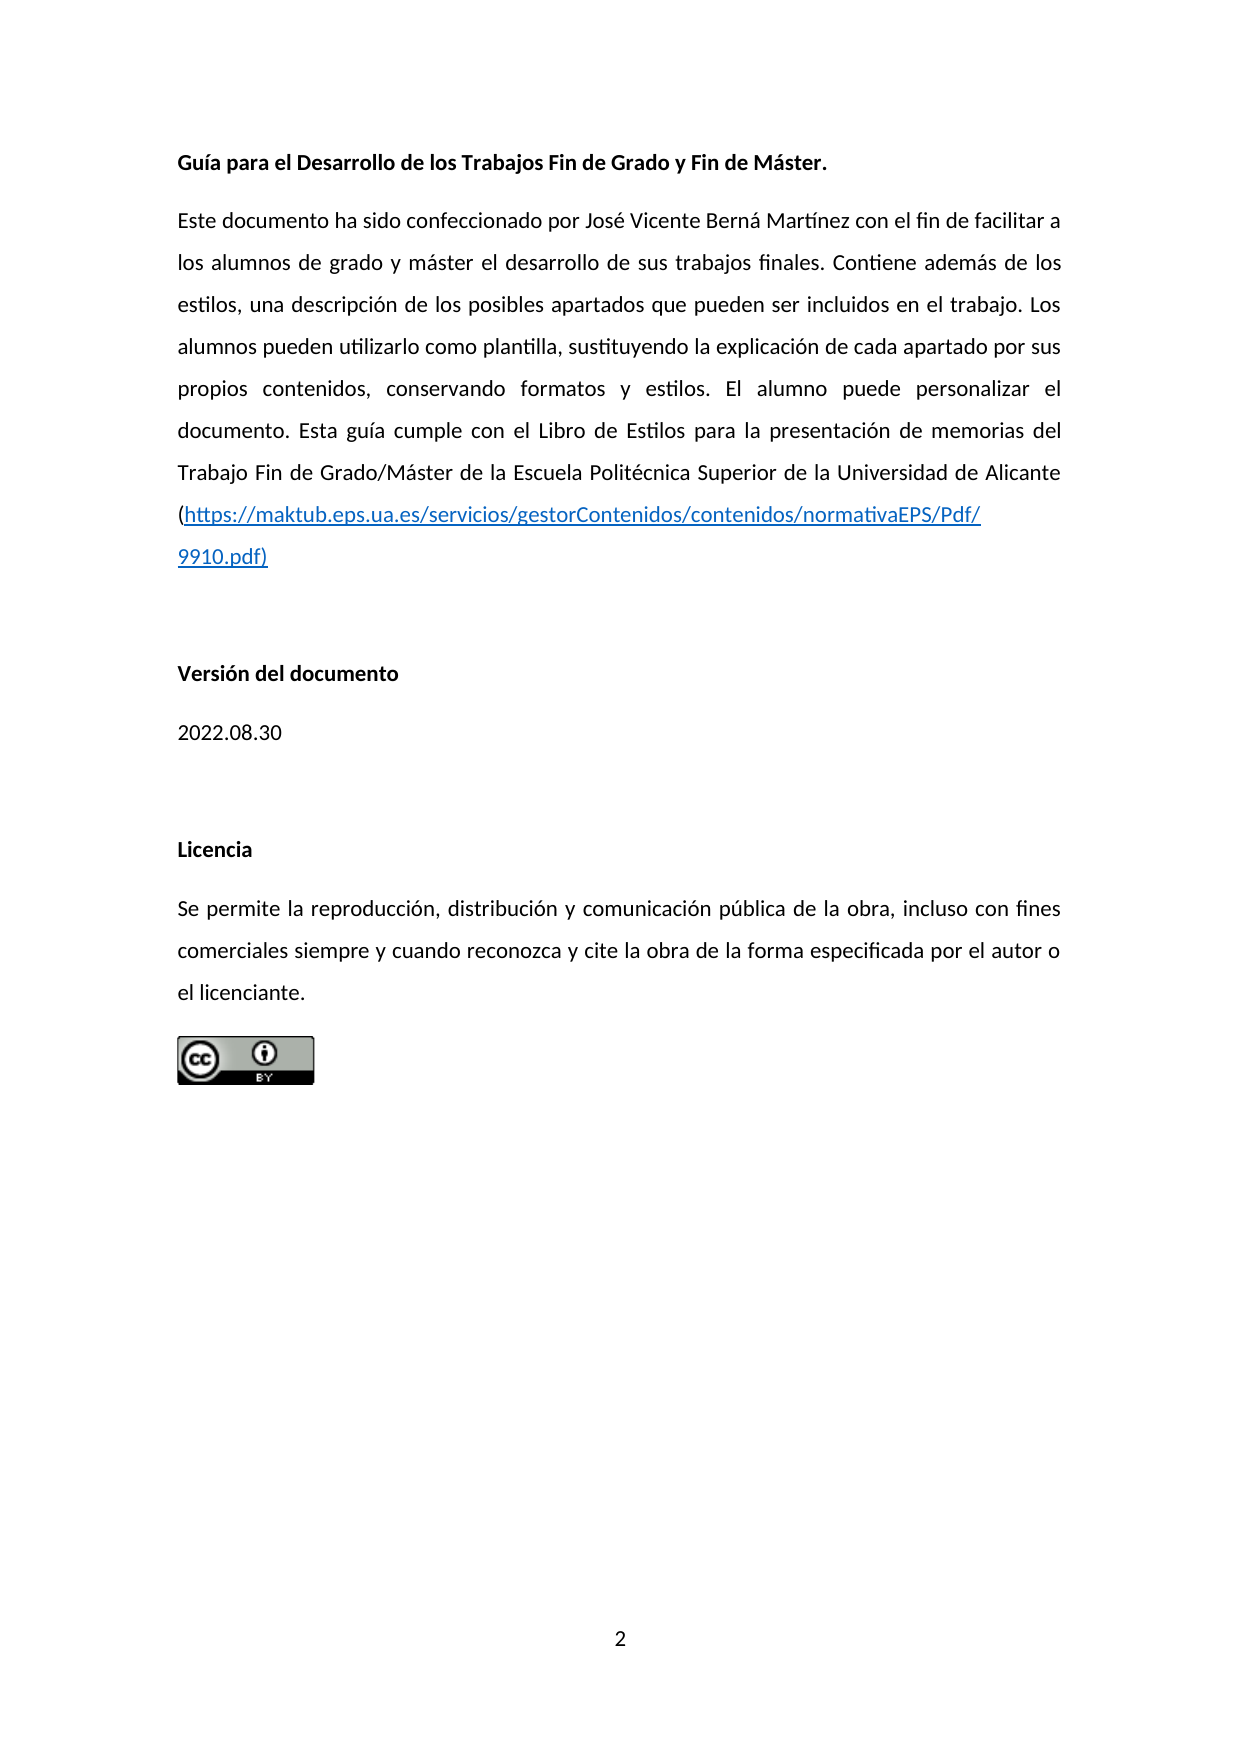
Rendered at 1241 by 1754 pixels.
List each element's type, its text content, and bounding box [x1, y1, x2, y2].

picture [177, 1036, 315, 1085]
text Este documento ha sido confeccionado por José Vicente Berná Martínez con el fin de facilitar a los alumnos de grado y máster el desarrollo de sus trabajos finales. Contiene además de los estilos, una descripción de los posibles apartados que pueden ser incluidos en el trabajo. Los alumnos pueden utilizarlo como plantilla, sustituyendo la explicación de cada apartado por sus propios contenidos, conservando formatos y estilos. El alumno puede personalizar el documento. Esta guía cumple con el Libro de Estilos para la presentación de memorias del Trabajo Fin de Grado/Máster de la Escuela Politécnica Superior de la Universidad de Alicante (https://maktub.eps.ua.es/servicios/gestorContenidos/contenidos/normativaEPS/Pdf/9910.pdf) [177, 206, 1063, 570]
text Licencia [177, 835, 1063, 863]
text 2022.08.30 [177, 718, 1063, 746]
text Se permite la reproducción, distribución y comunicación pública de la obra, incluso con fines comerciales siempre y cuando reconozca y cite la obra de la forma especificada por el autor o el licenciante. [177, 894, 1063, 1006]
text Versión del documento [177, 659, 1063, 687]
text Guía para el Desarrollo de los Trabajos Fin de Grado y Fin de Máster. [177, 148, 1063, 176]
